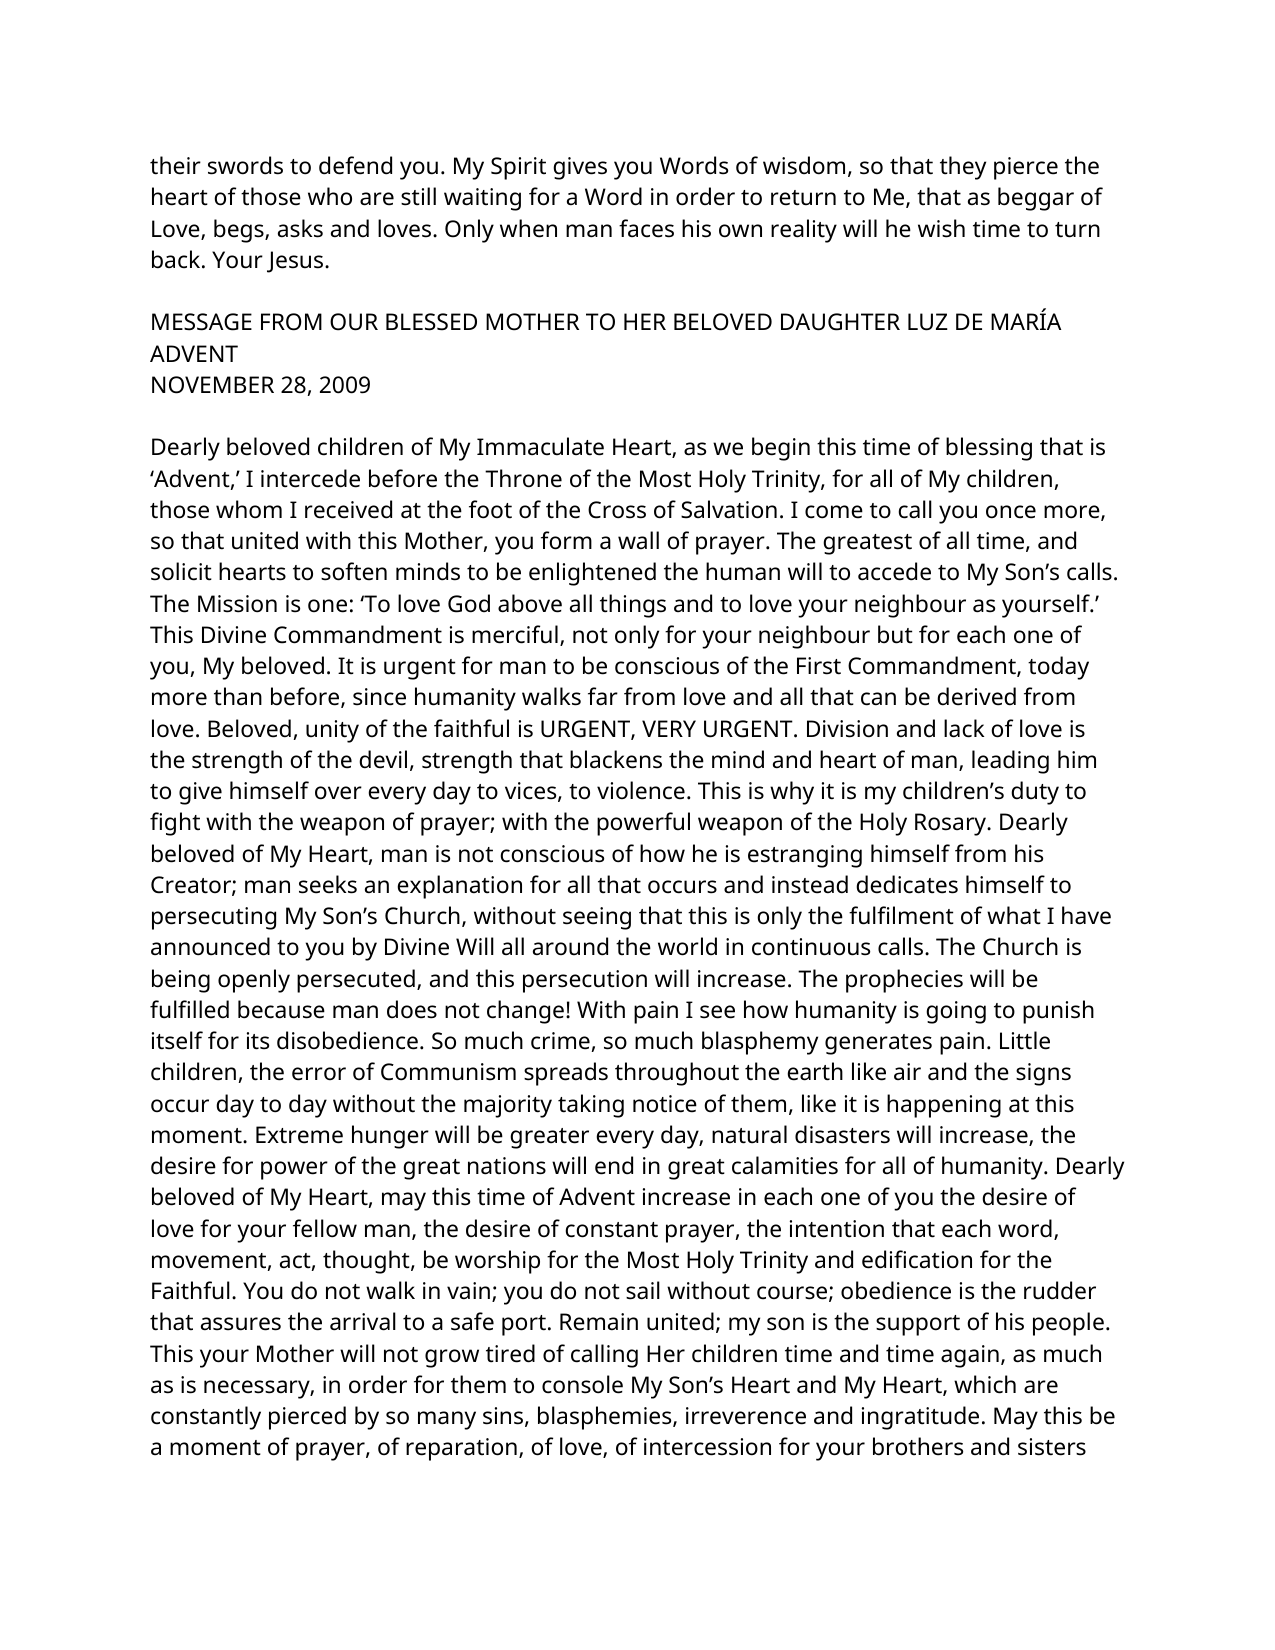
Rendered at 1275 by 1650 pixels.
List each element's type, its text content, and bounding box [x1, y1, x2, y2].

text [150, 150, 1125, 275]
text NOVEMBER 28, 2009 [150, 369, 1125, 400]
text MESSAGE FROM OUR BLESSED MOTHER TO HER BELOVED DAUGHTER LUZ DE MARÍA ADVENT [150, 306, 1125, 369]
